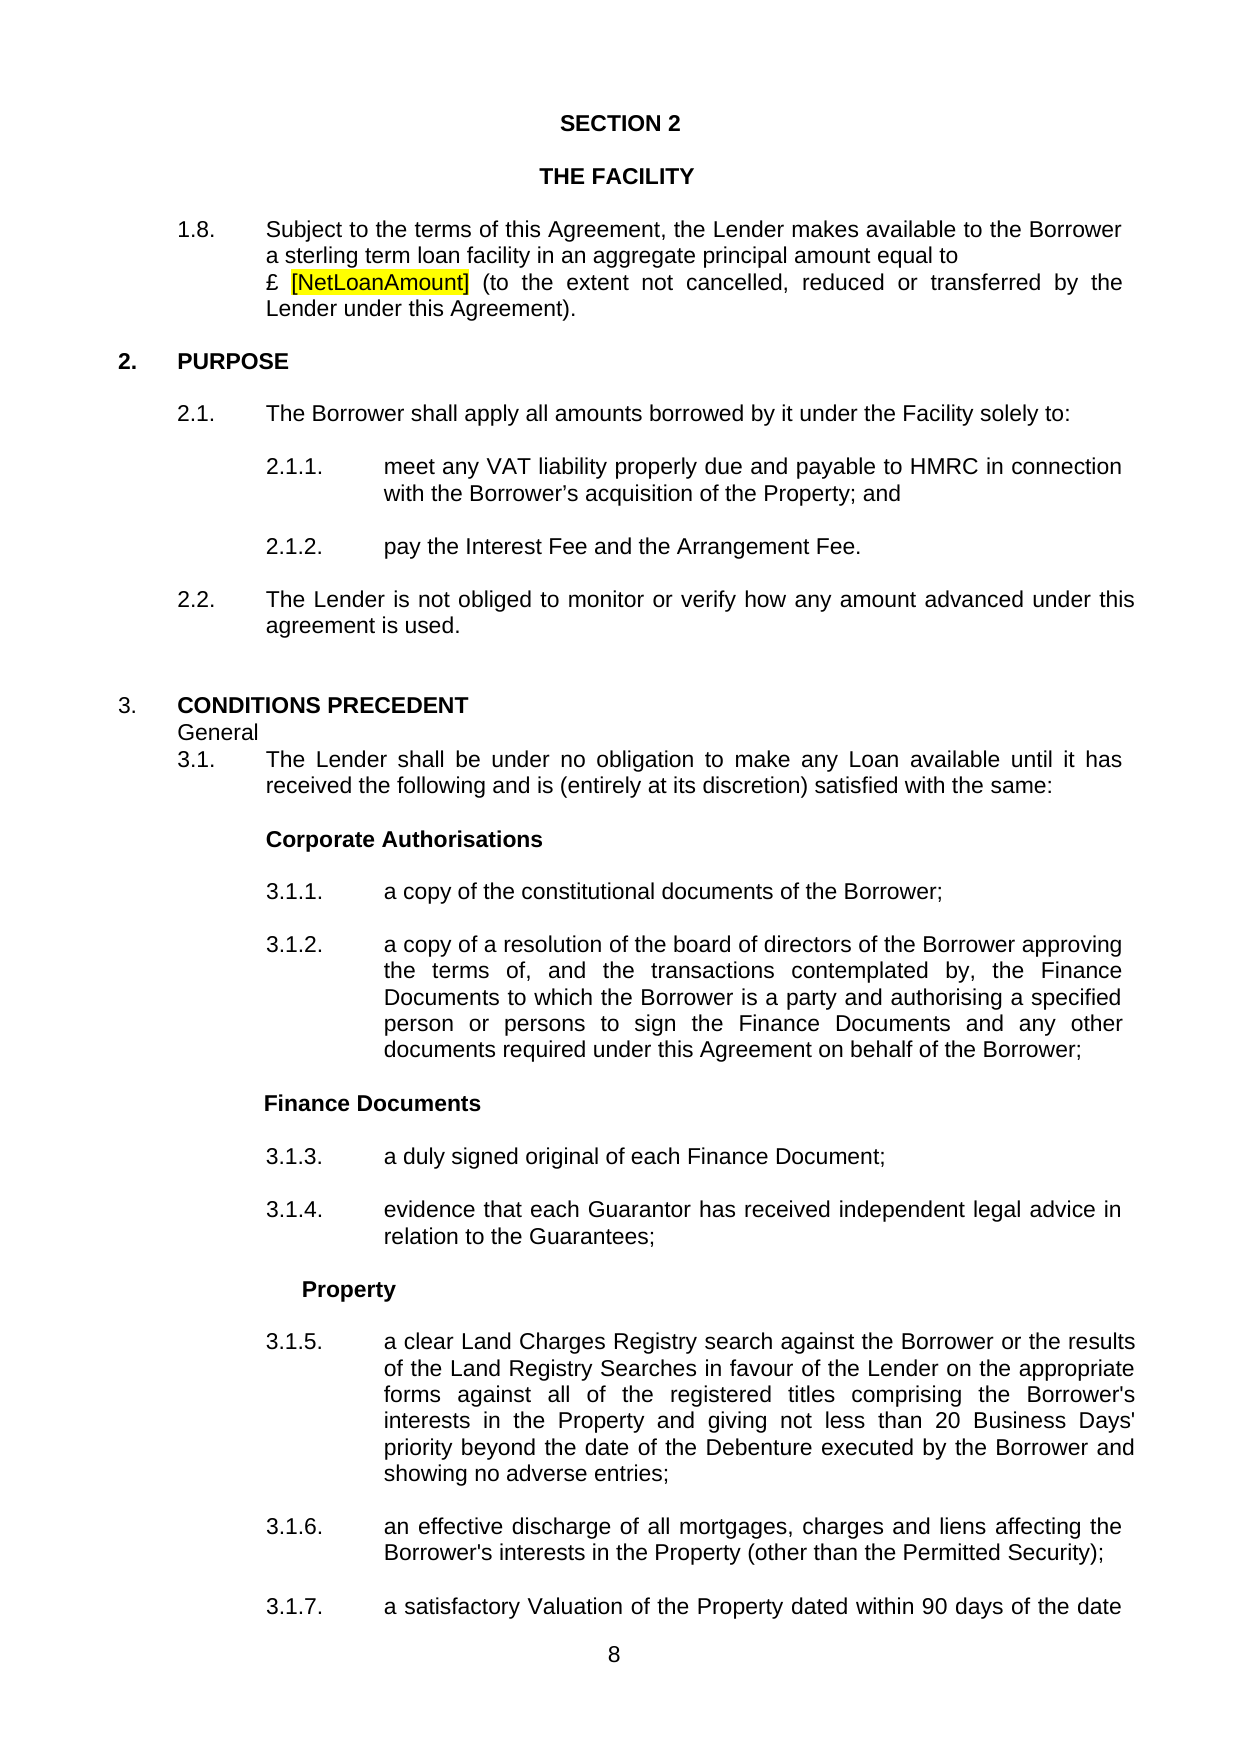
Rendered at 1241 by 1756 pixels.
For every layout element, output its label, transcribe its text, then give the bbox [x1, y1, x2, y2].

text General [177, 719, 1136, 745]
text Finance Documents [104, 1090, 1136, 1116]
list a copy of a resolution of the board of directors of the Borrower approving the terms of, and the transactions contemplated by, the Finance Documents to which the Borrower is a party and authorising a specified person or persons to sign the Finance Documents and any other documents required under this Agreement on behalf of the Borrower; [266, 931, 1123, 1063]
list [266, 1593, 1122, 1619]
list The Lender shall be under no obligation to make any Loan available until it has received the following and is (entirely at its discretion) satisfied with the same: [177, 746, 1122, 798]
text SECTION 2 [104, 110, 1136, 137]
list a clear Land Charges Registry search against the Borrower or the results of the Land Registry Searches in favour of the Lender on the appropriate forms against all of the registered titles comprising the Borrower's interests in the Property and giving not less than 20 Business Days' priority beyond the date of the Debenture executed by the Borrower and showing no adverse entries; [266, 1328, 1136, 1486]
list PURPOSE [118, 348, 1136, 374]
list The Borrower shall apply all amounts borrowed by it under the Facility solely to: [177, 400, 1136, 427]
list THE FACILITY [488, 163, 1136, 189]
list evidence that each Guarantor has received independent legal advice in relation to the Guarantees; [266, 1196, 1123, 1249]
list an effective discharge of all mortgages, charges and liens affecting the Borrower's interests in the Property (other than the Permitted Security); [266, 1513, 1122, 1566]
text Corporate Authorisations [266, 826, 1122, 852]
text Property [104, 1276, 1123, 1302]
list The Lender is not obliged to monitor or verify how any amount advanced under this agreement is used. [177, 586, 1136, 639]
list CONDITIONS PRECEDENT [118, 692, 1136, 719]
list pay the Interest Fee and the Arrangement Fee. [266, 533, 1136, 560]
list a copy of the constitutional documents of the Borrower; [266, 878, 1123, 904]
list a duly signed original of each Finance Document; [266, 1143, 1136, 1169]
list meet any VAT liability properly due and payable to HMRC in connection with the Borrower’s acquisition of the Property; and [266, 453, 1122, 506]
list £ [NetLoanAmount] (to the extent not cancelled, reduced or transferred by the Lender under this Agreement). [266, 268, 1123, 321]
list Subject to the terms of this Agreement, the Lender makes available to the Borrower a sterling term loan facility in an aggregate principal amount equal to [177, 216, 1123, 268]
